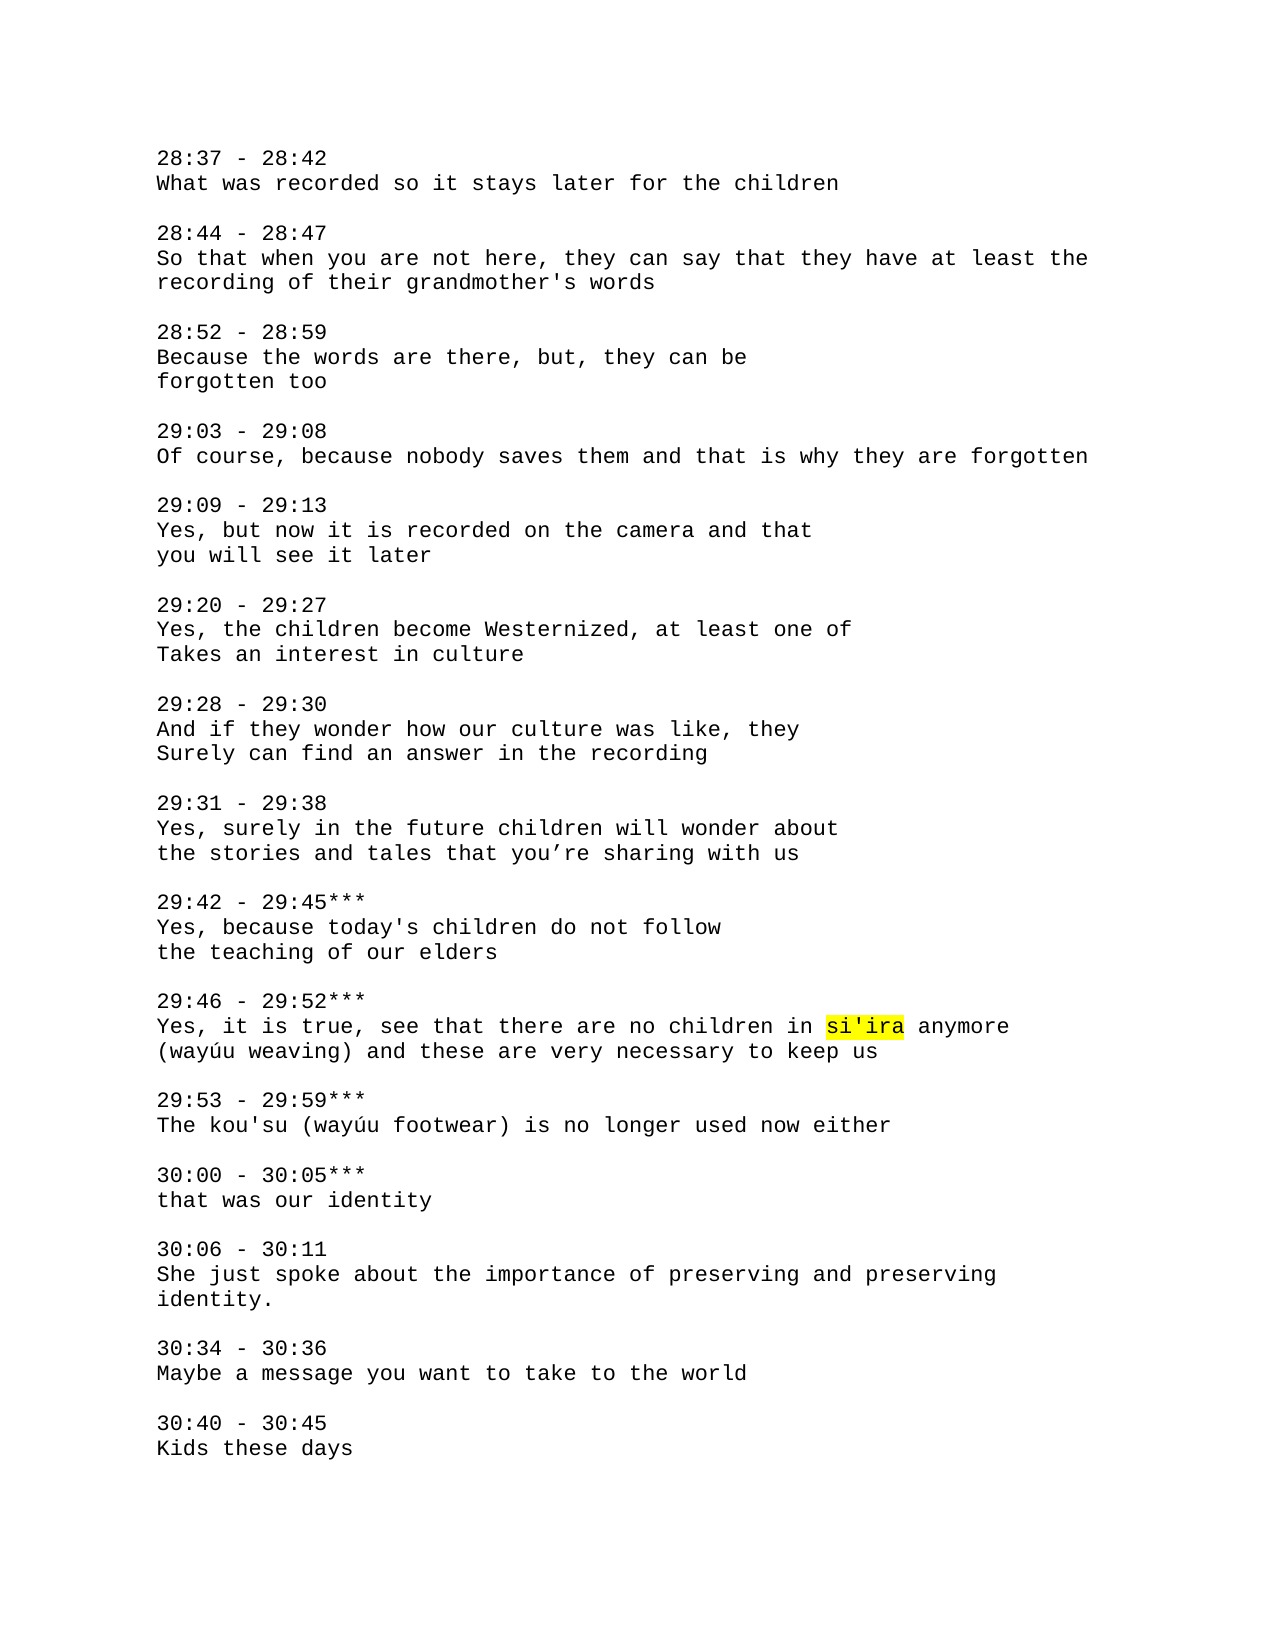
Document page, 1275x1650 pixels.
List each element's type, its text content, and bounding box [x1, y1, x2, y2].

text 30:06 - 30:11 [156, 1238, 1118, 1263]
text (wayúu weaving) and these are very necessary to keep us [156, 1040, 1118, 1065]
text Maybe a message you want to take to the world [156, 1362, 1118, 1387]
text you will see it later [156, 544, 1118, 569]
text forgotten too [156, 371, 1118, 396]
text the teaching of our elders [156, 941, 1118, 966]
text Surely can find an answer in the recording [156, 743, 1118, 767]
text 30:34 - 30:36 [156, 1338, 1118, 1362]
text Yes, it is true, see that there are no children in si'ira anymore [904, 1015, 1118, 1040]
text 29:46 - 29:52*** [156, 991, 1118, 1015]
text the stories and tales that you’re sharing with us [156, 842, 1118, 867]
text 30:00 - 30:05*** [156, 1164, 1118, 1189]
text 29:28 - 29:30 [156, 693, 1118, 718]
text 28:37 - 28:42 [156, 148, 1118, 172]
text 29:42 - 29:45*** [156, 891, 1118, 916]
text 28:44 - 28:47 [156, 222, 1118, 247]
text What was recorded so it stays later for the children [156, 172, 1118, 197]
text 28:52 - 28:59 [156, 321, 1118, 346]
text Yes, the children become Westernized, at least one of [156, 619, 1118, 643]
text 30:40 - 30:45 [156, 1412, 1118, 1437]
text Kids these days [156, 1437, 1118, 1462]
text Yes, it is true, see that there are no children in si'ira anymore [156, 1015, 826, 1040]
text Because the words are there, but, they can be [156, 346, 1118, 371]
text 29:31 - 29:38 [156, 792, 1118, 817]
text that was our identity [156, 1189, 1118, 1214]
text So that when you are not here, they can say that they have at least the recording of their grandmother's words [156, 247, 1118, 296]
text 29:20 - 29:27 [156, 594, 1118, 619]
text Of course, because nobody saves them and that is why they are forgotten [156, 445, 1118, 470]
text Yes, but now it is recorded on the camera and that [156, 519, 1118, 544]
text 29:03 - 29:08 [156, 420, 1118, 445]
text 29:09 - 29:13 [156, 495, 1118, 519]
text And if they wonder how our culture was like, they [156, 718, 1118, 743]
text She just spoke about the importance of preserving and preserving identity. [156, 1263, 1118, 1313]
text Takes an interest in culture [156, 643, 1118, 668]
text Yes, because today's children do not follow [156, 916, 1118, 941]
text The kou'su (wayúu footwear) is no longer used now either [156, 1114, 1118, 1139]
text 29:53 - 29:59*** [156, 1090, 1118, 1114]
text Yes, surely in the future children will wonder about [156, 817, 1118, 842]
